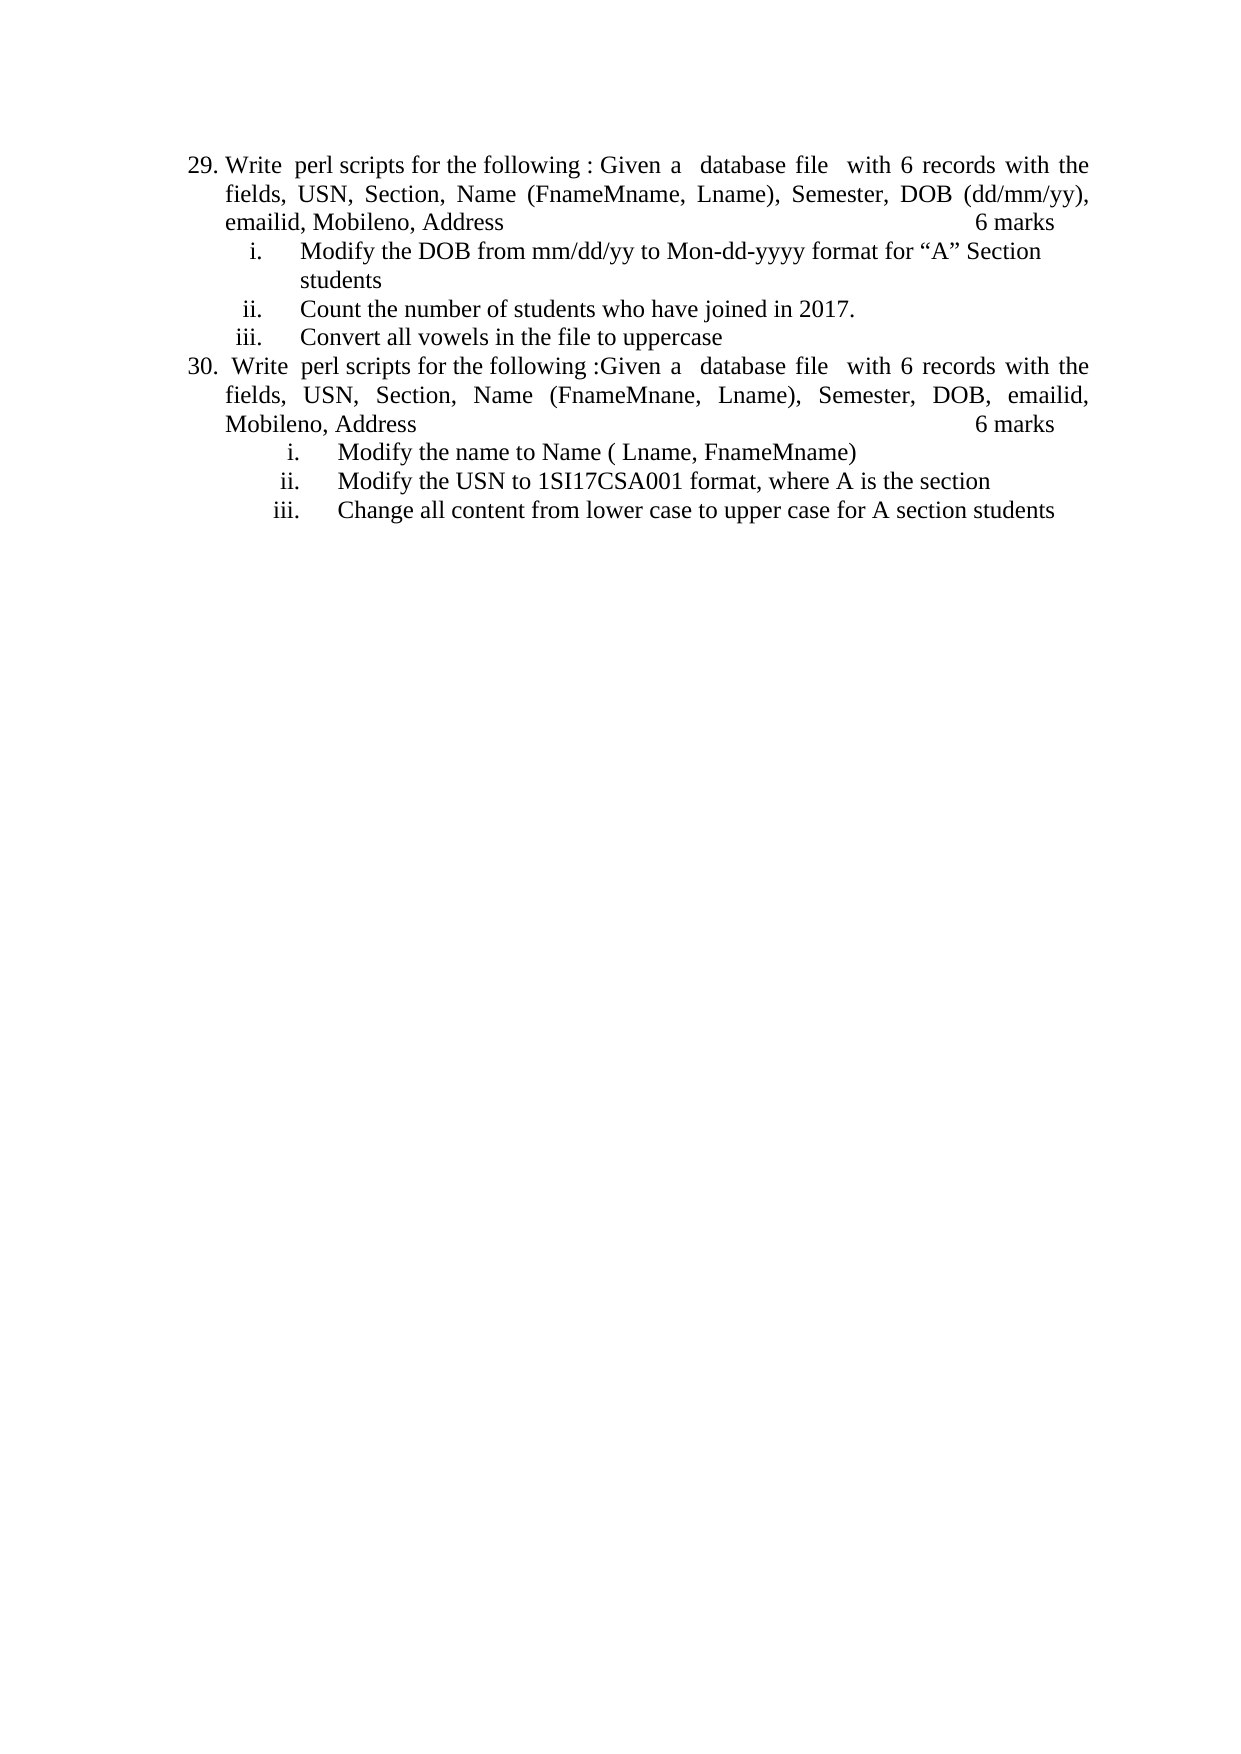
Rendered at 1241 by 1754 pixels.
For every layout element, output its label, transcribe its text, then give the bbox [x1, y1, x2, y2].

list Modify the name to Name ( Lname, FnameMname) [300, 437, 1090, 466]
list Change all content from lower case to upper case for A section students [300, 495, 1090, 524]
list Convert all vowels in the file to uppercase [262, 322, 1090, 351]
list Modify the USN to 1SI17CSA001 format, where A is the section [300, 466, 1090, 495]
list Write perl scripts for the following : Given a database file with 6 records with the fields, USN, Section, Name (FnameMnane, Lname), Semester, DOB, emailid, Mobileno, Address 6 marks [187, 351, 1090, 437]
list Modify the DOB from mm/dd/yy to Mon-dd-yyyy format for “A” Section students [262, 236, 1090, 294]
list Write perl scripts for the following : Given a database file with 6 records with the fields, USN, Section, Name (FnameMname, Lname), Semester, DOB (dd/mm/yy), emailid, Mobileno, Address 6 marks [187, 150, 1090, 236]
list Count the number of students who have joined in 2017. [262, 294, 1090, 322]
